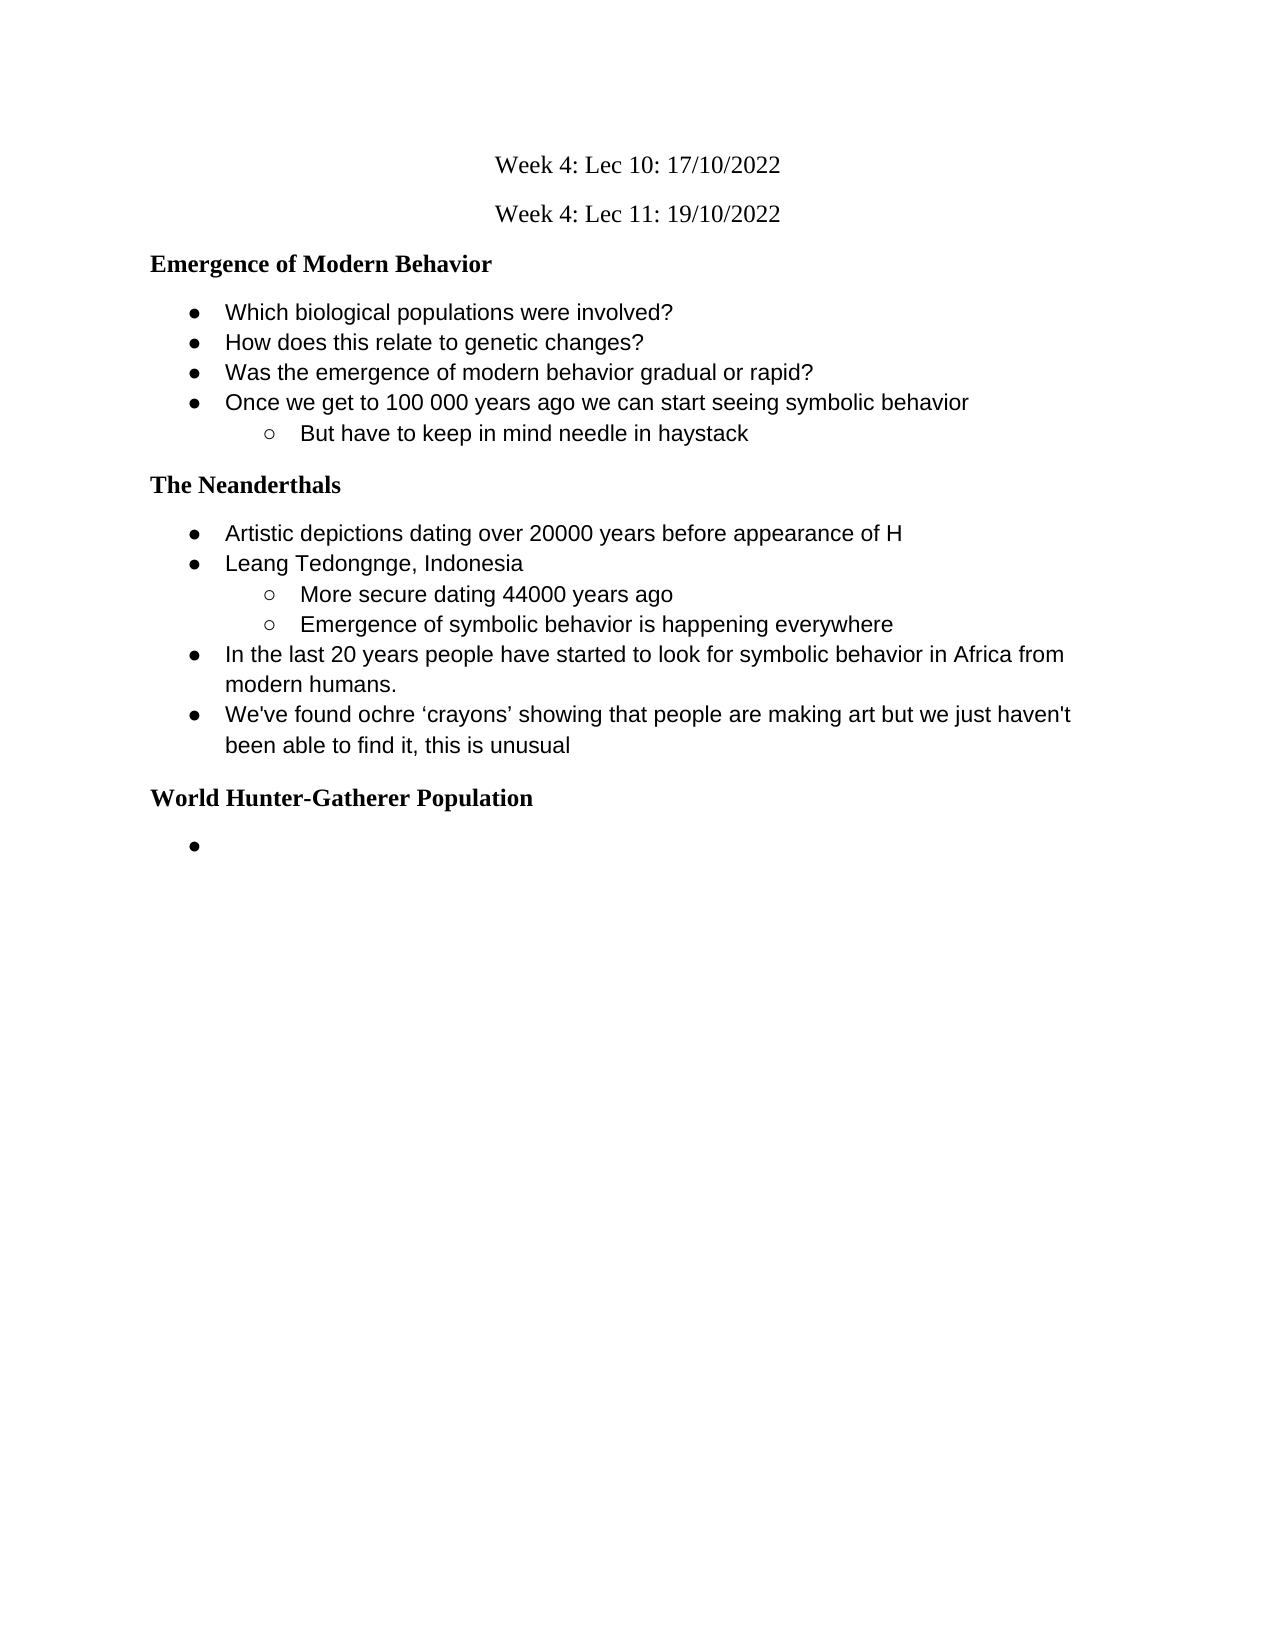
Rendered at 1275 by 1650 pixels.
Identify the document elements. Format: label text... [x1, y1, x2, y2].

list More secure dating 44000 years ago [262, 581, 1125, 607]
subtitle Week 4: Lec 10: 17/10/2022 [150, 150, 1125, 179]
list Artistic depictions dating over 20000 years before appearance of H [187, 520, 1125, 547]
list Emergence of symbolic behavior is happening everywhere [262, 611, 1125, 637]
subtitle Week 4: Lec 11: 19/10/2022 [150, 199, 1125, 228]
list But have to keep in mind needle in haystack [262, 419, 1125, 446]
list Which biological populations were involved? [187, 299, 1125, 325]
subtitle World Hunter-Gatherer Population [150, 783, 1125, 811]
subtitle The Neanderthals [150, 471, 1125, 499]
subtitle Emergence of Modern Behavior [150, 249, 1125, 278]
list We've found ochre ‘crayons’ showing that people are making art but we just haven't been able to find it, this is unusual [187, 701, 1125, 758]
list In the last 20 years people have started to look for symbolic behavior in Africa from modern humans. [187, 641, 1125, 698]
list Leang Tedongnge, Indonesia [187, 550, 1125, 577]
list Once we get to 100 000 years ago we can start seeing symbolic behavior [187, 389, 1125, 416]
list How does this relate to genetic changes? [187, 329, 1125, 355]
list Was the emergence of modern behavior gradual or rapid? [187, 359, 1125, 386]
